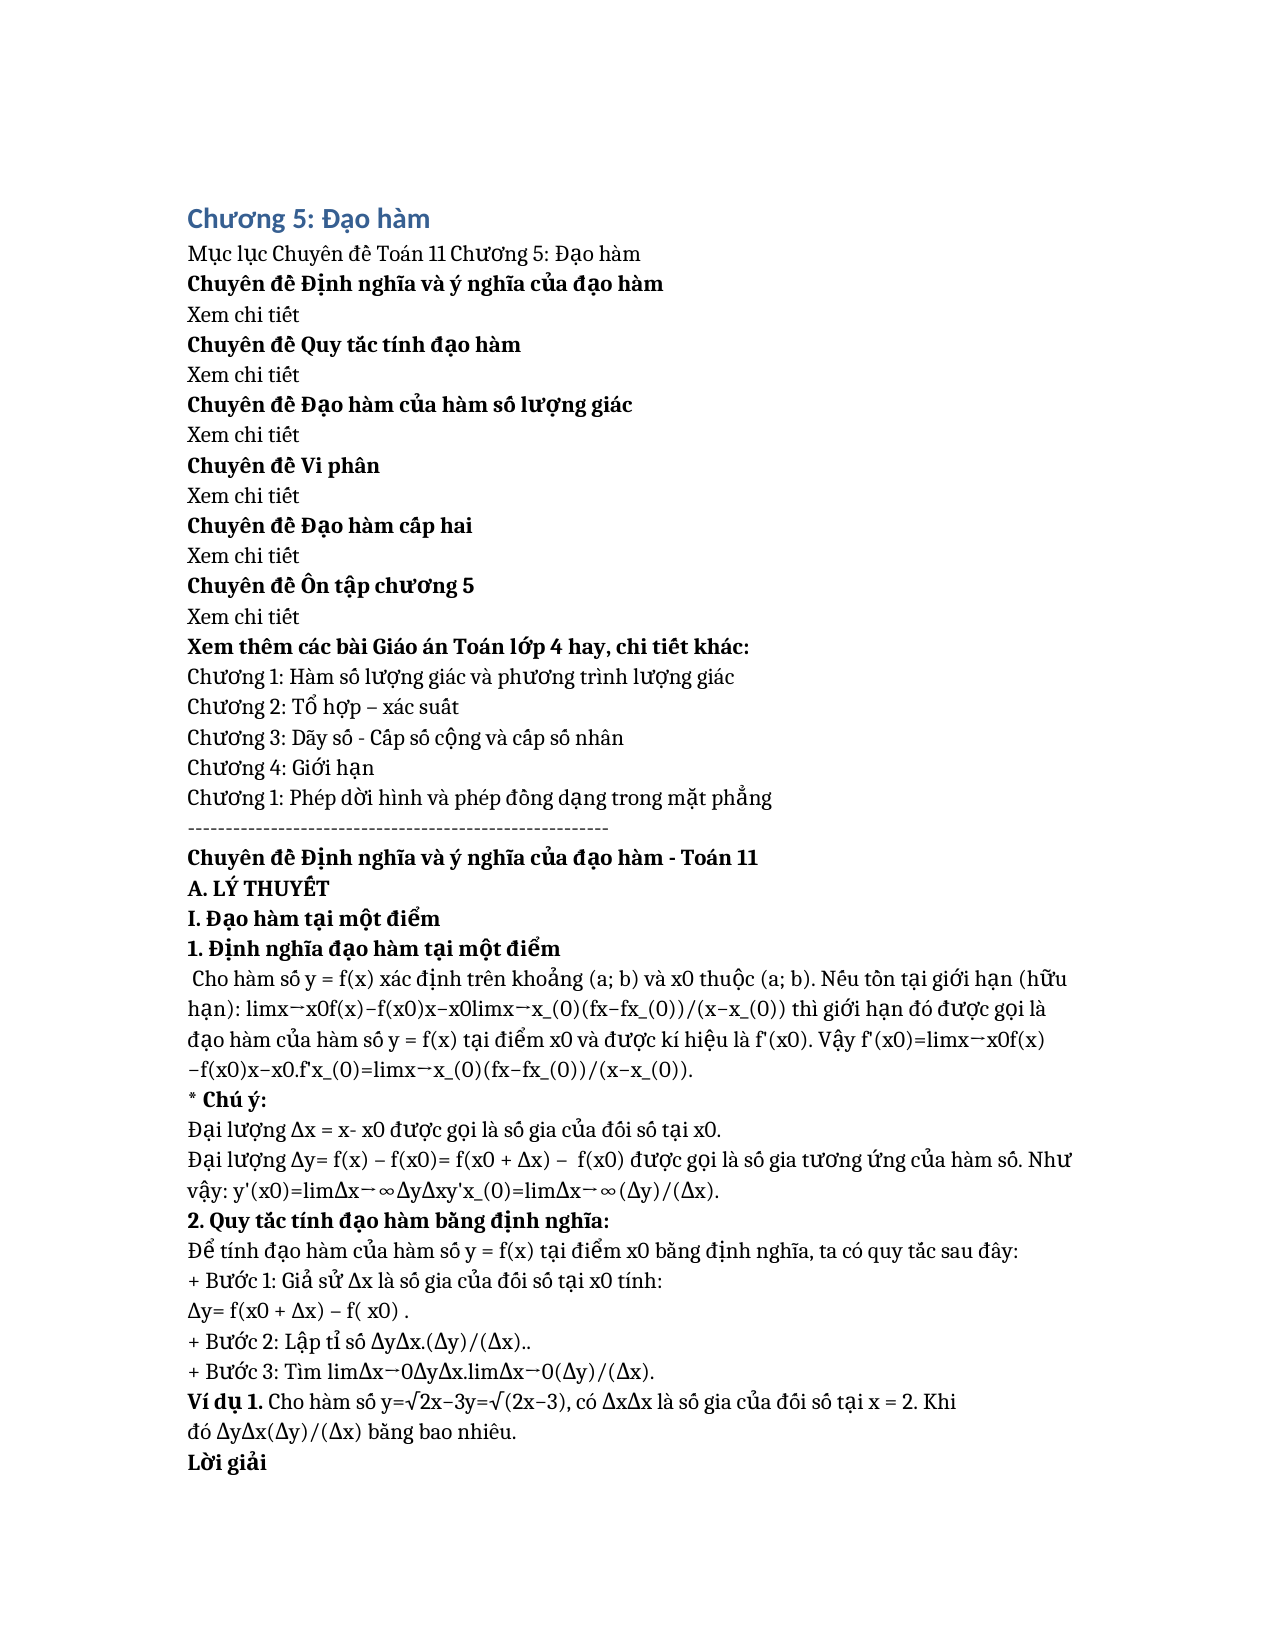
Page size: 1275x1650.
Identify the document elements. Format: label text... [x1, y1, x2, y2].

subtitle Chương 5: Đạo hàm [187, 200, 1087, 236]
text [187, 241, 1087, 1476]
